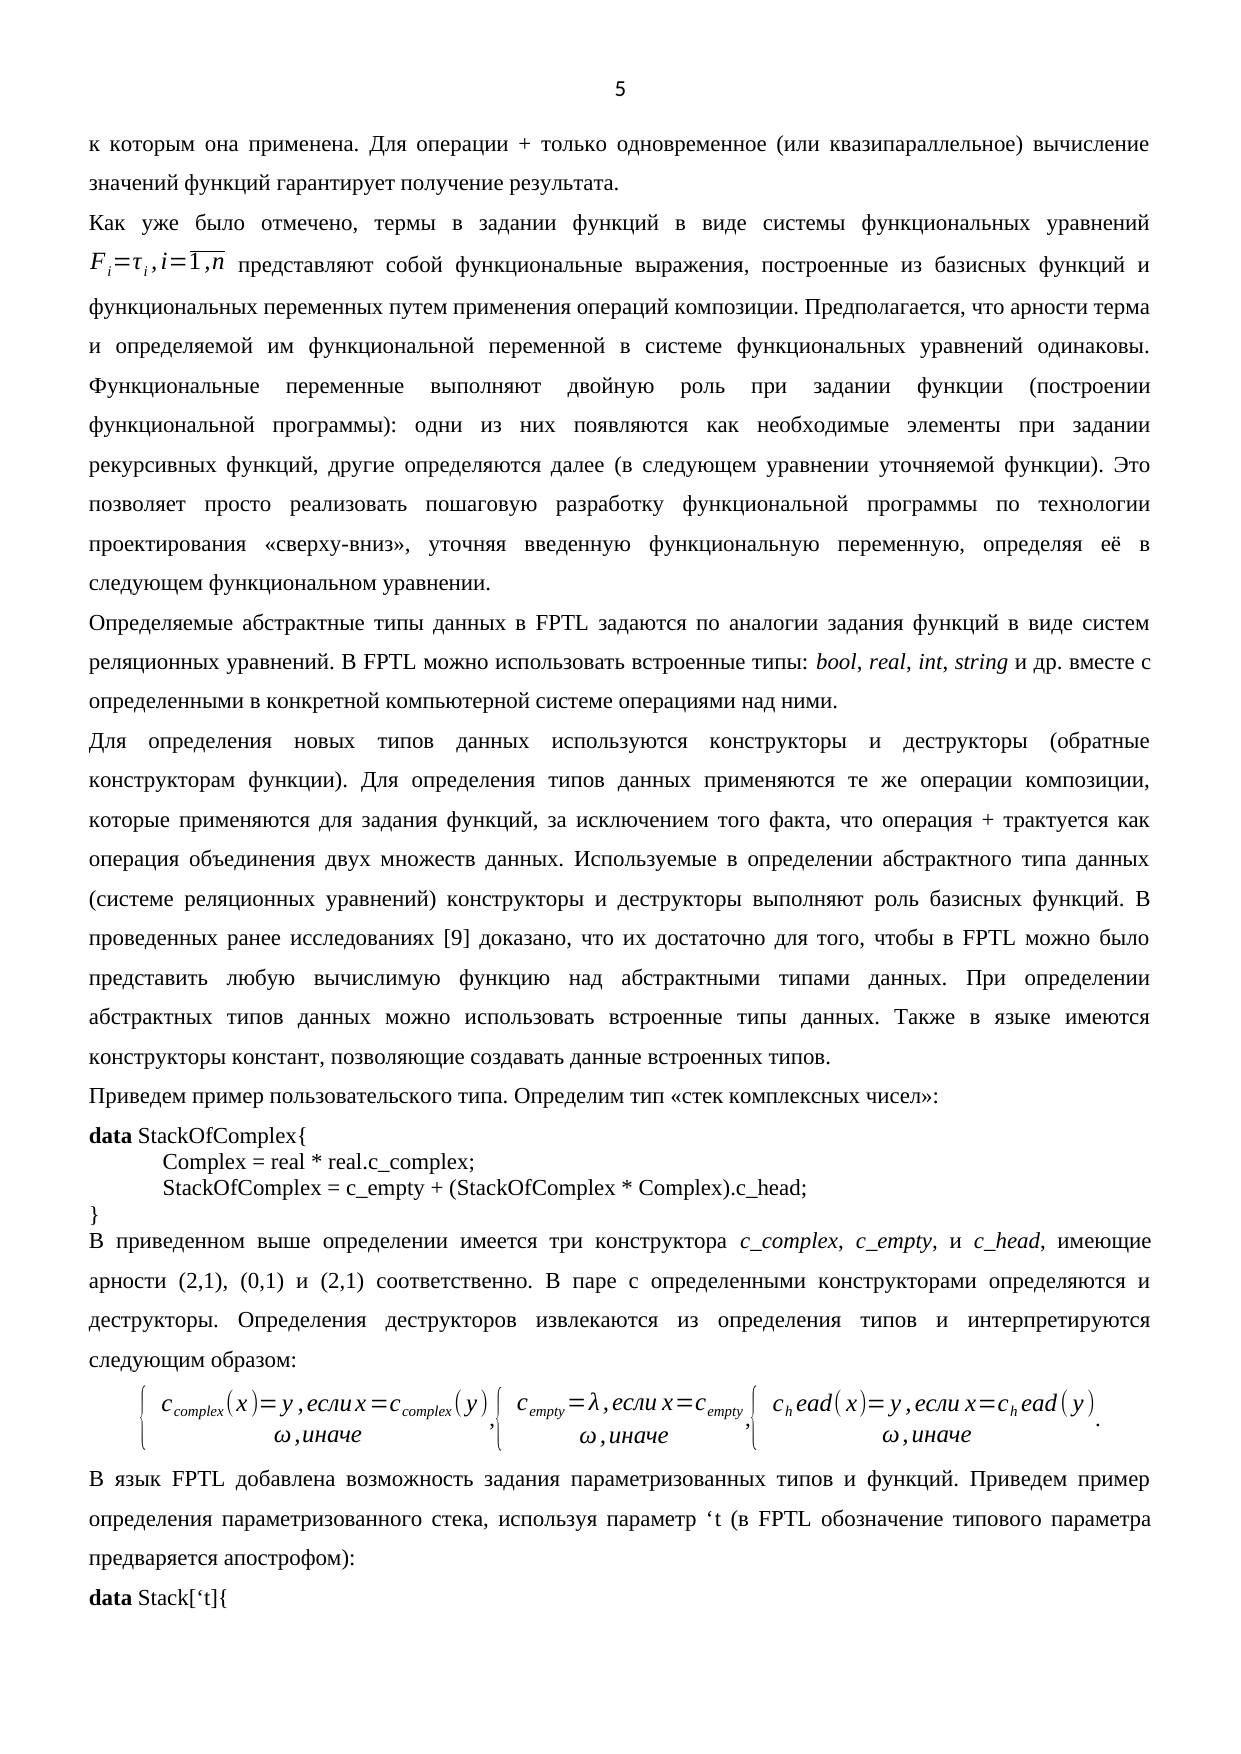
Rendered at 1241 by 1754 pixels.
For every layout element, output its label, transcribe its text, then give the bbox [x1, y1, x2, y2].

text Для определения новых типов данных используются конструкторы и деструкторы (обратные конструкторам функции). Для определения типов данных применяются те же операции композиции, которые применяются для задания функций, за исключением того факта, что операция + трактуется как операция объединения двух множеств данных. Используемые в определении абстрактного типа данных (системе реляционных уравнений) конструкторы и деструкторы выполняют роль базисных функций. В проведенных ранее исследованиях [9] доказано, что их достаточно для того, чтобы в FPTL можно было представить любую вычислимую функцию над абстрактными типами данных. При определении абстрактных типов данных можно использовать встроенные типы данных. Также в языке имеются конструкторы констант, позволяющие создавать данные встроенных типов. [89, 727, 1152, 1069]
text В язык FPTL добавлена возможность задания параметризованных типов и функций. Приведем пример определения параметризованного стека, используя параметр ‘t (в FPTL обозначение типового параметра предваряется апострофом): [89, 1465, 1152, 1571]
text StackOfComplex = c_empty + (StackOfComplex * Complex).c_head; [89, 1174, 1152, 1201]
text } [89, 1201, 1152, 1227]
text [89, 130, 1152, 196]
text Как уже было отмечено, термы в задании функций в виде системы функциональных уравнений представляют собой функциональные выражения, построенные из базисных функций и функциональных переменных путем применения операций композиции. Предполагается, что арности терма и определяемой им функциональной переменной в системе функциональных уравнений одинаковы. Функциональные переменные выполняют двойную роль при задании функции (построении функциональной программы): одни из них появляются как необходимые элементы при задании рекурсивных функций, другие определяются далее (в следующем уравнении уточняемой функции). Это позволяет просто реализовать пошаговую разработку функциональной программы по технологии проектирования «сверху-вниз», уточняя введенную функциональную переменную, определяя её в следующем функциональном уравнении. [89, 209, 1152, 595]
text ,,. [89, 1385, 1152, 1452]
text Приведем пример пользовательского типа. Определим тип «стек комплексных чисел»: [89, 1082, 1152, 1109]
text data Stack[‘t]{ [89, 1584, 1152, 1610]
text В приведенном выше определении имеется три конструктора c_complex, c_empty, и c_head, имеющие арности (2,1), (0,1) и (2,1) соответственно. В паре с определенными конструкторами определяются и деструкторы. Определения деструкторов извлекаются из определения типов и интерпретируются следующим образом: [89, 1227, 1152, 1372]
text Определяемые абстрактные типы данных в FPTL задаются по аналогии задания функций в виде систем реляционных уравнений. В FPTL можно использовать встроенные типы: bool, real, int, string и др. вместе с определенными в конкретной компьютерной системе операциями над ними. [89, 608, 1152, 714]
text data StackOfComplex{ [89, 1122, 1152, 1148]
text Complex = real * real.c_complex; [89, 1148, 1152, 1174]
